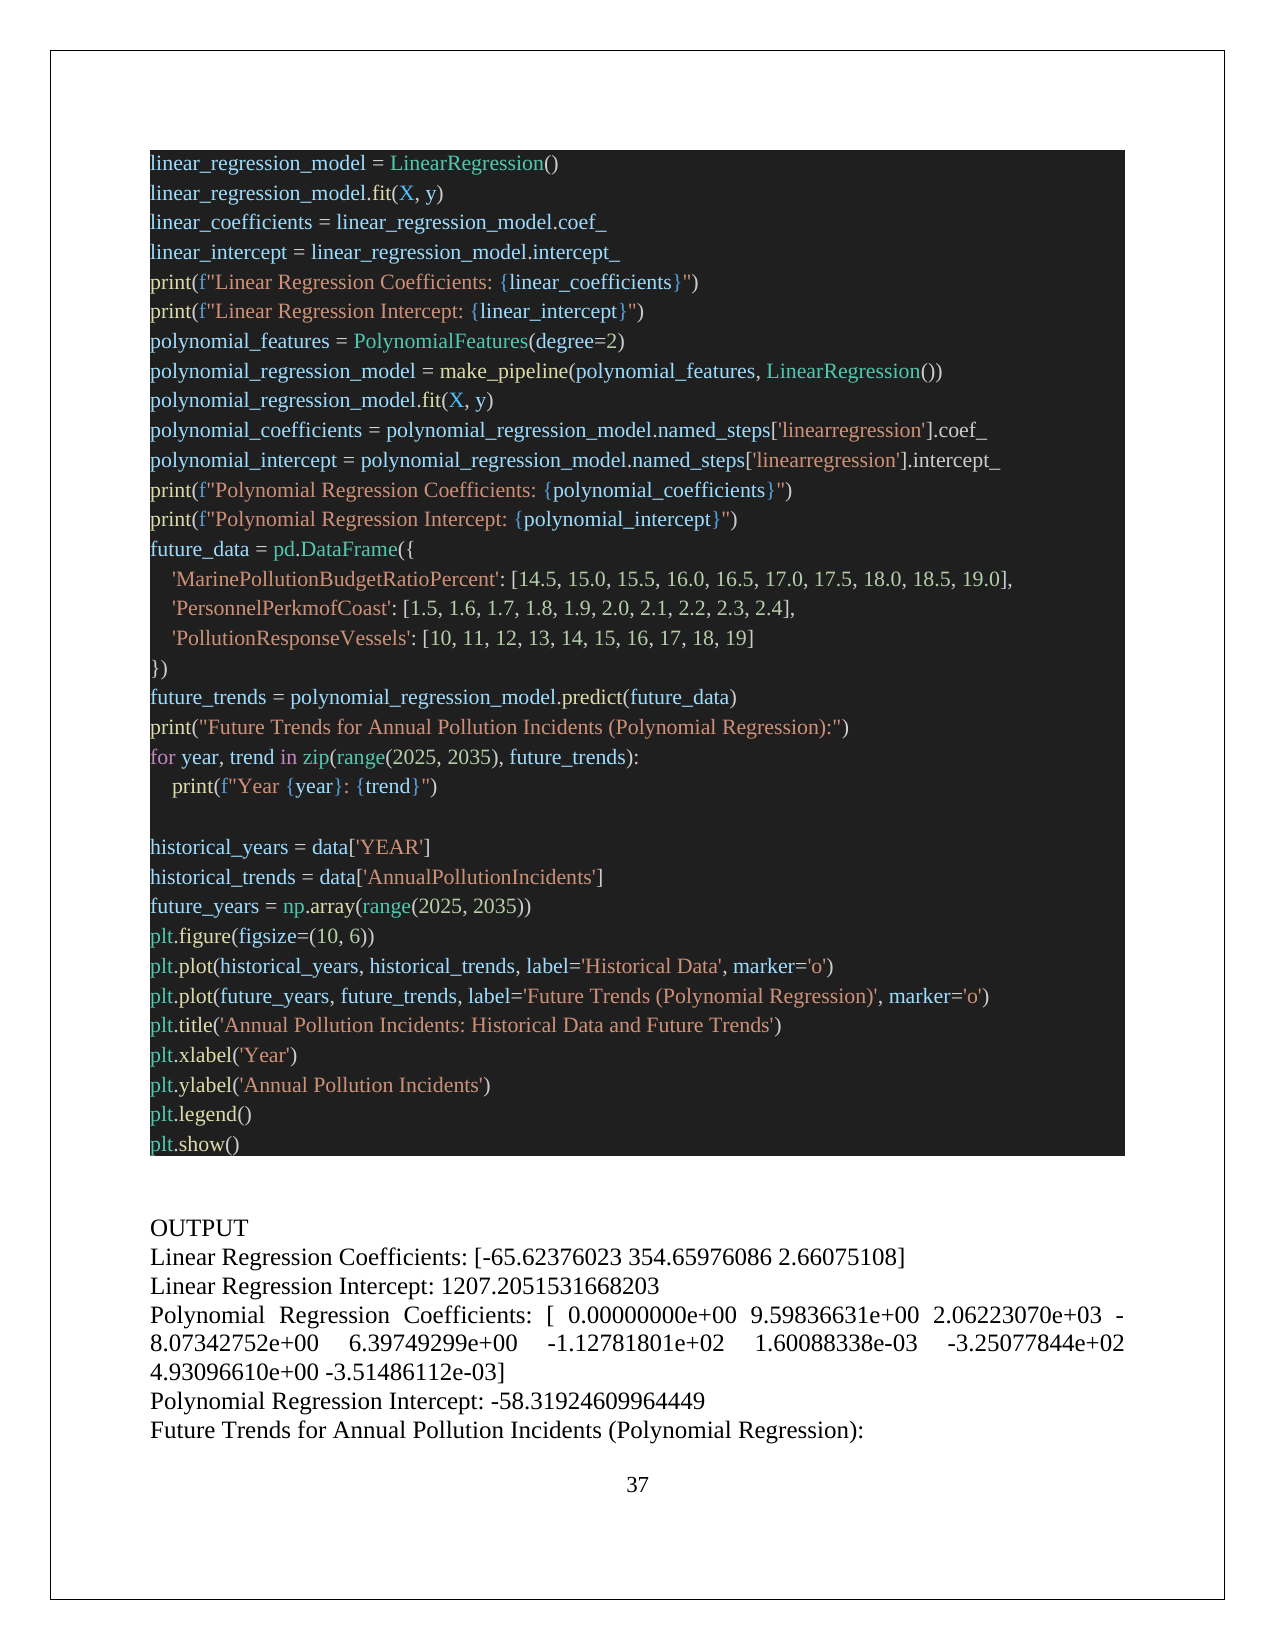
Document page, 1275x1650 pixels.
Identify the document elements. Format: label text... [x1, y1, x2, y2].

text print(f"Polynomial Regression Coefficients: {polynomial_coefficients}") [150, 477, 1125, 502]
text polynomial_regression_model = make_pipeline(polynomial_features, LinearRegression()) [150, 358, 1125, 383]
text plt.show() [150, 1131, 1125, 1156]
text linear_regression_model.fit(X, y) [150, 180, 1125, 205]
text Linear Regression Coefficients: [-65.62376023 354.65976086 2.66075108] [150, 1242, 1125, 1271]
text future_data = pd.DataFrame({ [150, 536, 1125, 561]
text polynomial_regression_model.fit(X, y) [150, 387, 1125, 413]
text linear_regression_model = LinearRegression() [150, 150, 1125, 175]
text plt.xlabel('Year') [150, 1042, 1125, 1067]
text plt.legend() [150, 1101, 1125, 1127]
text plt.plot(future_years, future_trends, label='Future Trends (Polynomial Regression)', marker='o') [150, 983, 1125, 1008]
text Polynomial Regression Intercept: -58.31924609964449 [150, 1386, 1125, 1415]
text plt.title('Annual Pollution Incidents: Historical Data and Future Trends') [150, 1012, 1125, 1037]
text for year, trend in zip(range(2025, 2035), future_trends): [150, 744, 1125, 769]
text polynomial_features = PolynomialFeatures(degree=2) [150, 328, 1125, 353]
text 'PollutionResponseVessels': [10, 11, 12, 13, 14, 15, 16, 17, 18, 19] [150, 625, 1125, 650]
text historical_years = data['YEAR'] [150, 834, 1125, 859]
text Polynomial Regression Coefficients: [ 0.00000000e+00 9.59836631e+00 2.06223070e+03 -8.07342752e+00 6.39749299e+00 -1.12781801e+02 1.60088338e-03 -3.25077844e+02 4.93096610e+00 -3.51486112e-03] [150, 1300, 1125, 1386]
text OUTPUT [150, 1213, 1125, 1242]
text Linear Regression Intercept: 1207.2051531668203 [150, 1271, 1125, 1300]
text print(f"Linear Regression Coefficients: {linear_coefficients}") [150, 269, 1125, 294]
text plt.ylabel('Annual Pollution Incidents') [150, 1072, 1125, 1097]
text print(f"Linear Regression Intercept: {linear_intercept}") [150, 298, 1125, 324]
text }) [150, 655, 1125, 680]
text print(f"Polynomial Regression Intercept: {polynomial_intercept}") [150, 506, 1125, 531]
text plt.plot(historical_years, historical_trends, label='Historical Data', marker='o') [150, 953, 1125, 978]
text 'PersonnelPerkmofCoast': [1.5, 1.6, 1.7, 1.8, 1.9, 2.0, 2.1, 2.2, 2.3, 2.4], [150, 595, 1125, 621]
text linear_intercept = linear_regression_model.intercept_ [150, 239, 1125, 264]
text 'MarinePollutionBudgetRatioPercent': [14.5, 15.0, 15.5, 16.0, 16.5, 17.0, 17.5, 18.0, 18.5, 19.0], [150, 566, 1125, 591]
text historical_trends = data['AnnualPollutionIncidents'] [150, 864, 1125, 889]
text Future Trends for Annual Pollution Incidents (Polynomial Regression): [150, 1415, 1125, 1443]
text future_years = np.array(range(2025, 2035)) [150, 893, 1125, 919]
text plt.figure(figsize=(10, 6)) [150, 923, 1125, 948]
text linear_coefficients = linear_regression_model.coef_ [150, 209, 1125, 234]
text future_trends = polynomial_regression_model.predict(future_data) [150, 684, 1125, 709]
text polynomial_coefficients = polynomial_regression_model.named_steps['linearregression'].coef_ [150, 417, 1125, 442]
text print(f"Year {year}: {trend}") [150, 773, 1125, 799]
text print("Future Trends for Annual Pollution Incidents (Polynomial Regression):") [150, 714, 1125, 739]
text polynomial_intercept = polynomial_regression_model.named_steps['linearregression'].intercept_ [150, 447, 1125, 472]
